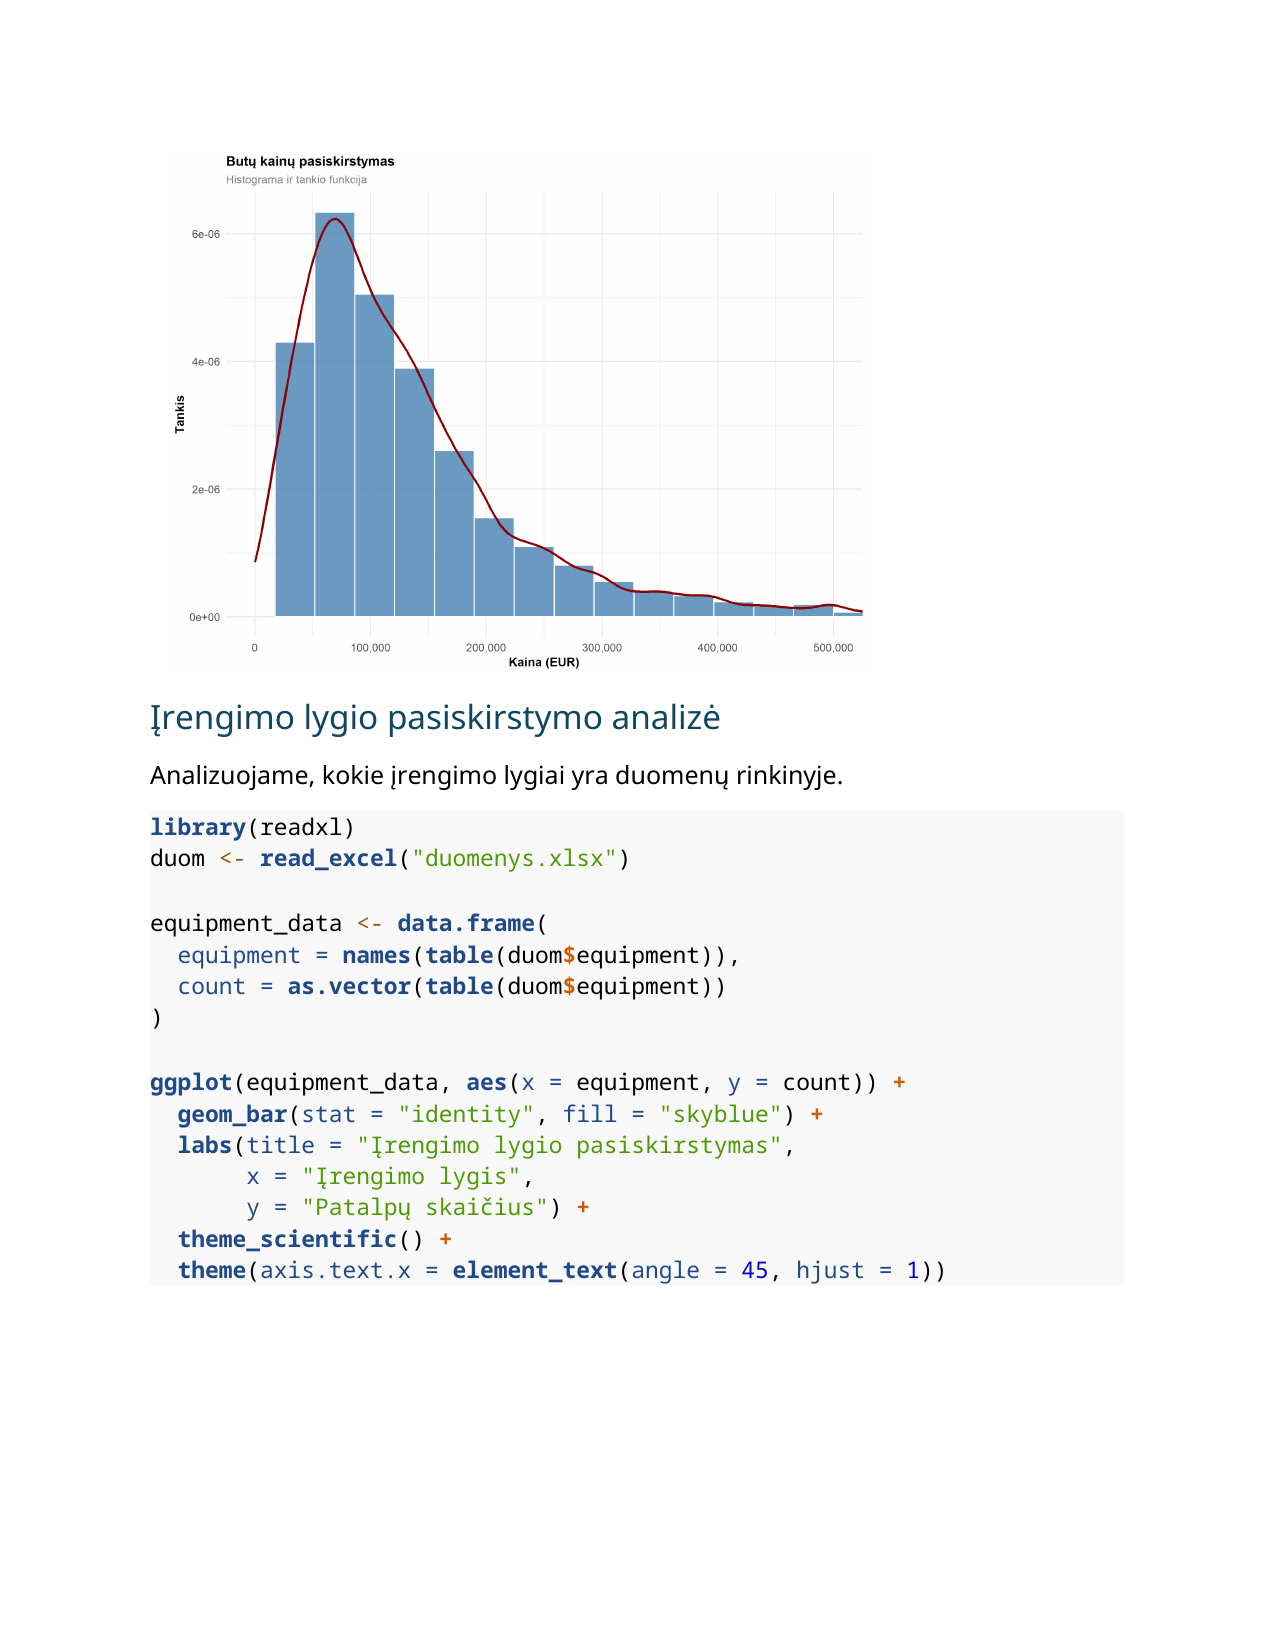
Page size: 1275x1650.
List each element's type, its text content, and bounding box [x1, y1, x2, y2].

subtitle Įrengimo lygio pasiskirstymo analizė [150, 694, 1125, 739]
text library(readxl) duom <- read_excel("duomenys.xlsx") equipment_data <- data.frame( equipment = names(table(duom$equipment)), count = as.vector(table(duom$equipment)) ) ggplot(equipment_data, aes(x = equipment, y = count)) + geom_bar(stat = "identity", fill = "skyblue") + labs(title = "Įrengimo lygio pasiskirstymas", x = "Įrengimo lygis", y = "Patalpų skaičius") + theme_scientific() + theme(axis.text.x = element_text(angle = 45, hjust = 1)) [150, 811, 1125, 1285]
picture [168, 150, 869, 675]
text Analizuojame, kokie įrengimo lygiai yra duomenų rinkinyje. [150, 758, 1125, 792]
